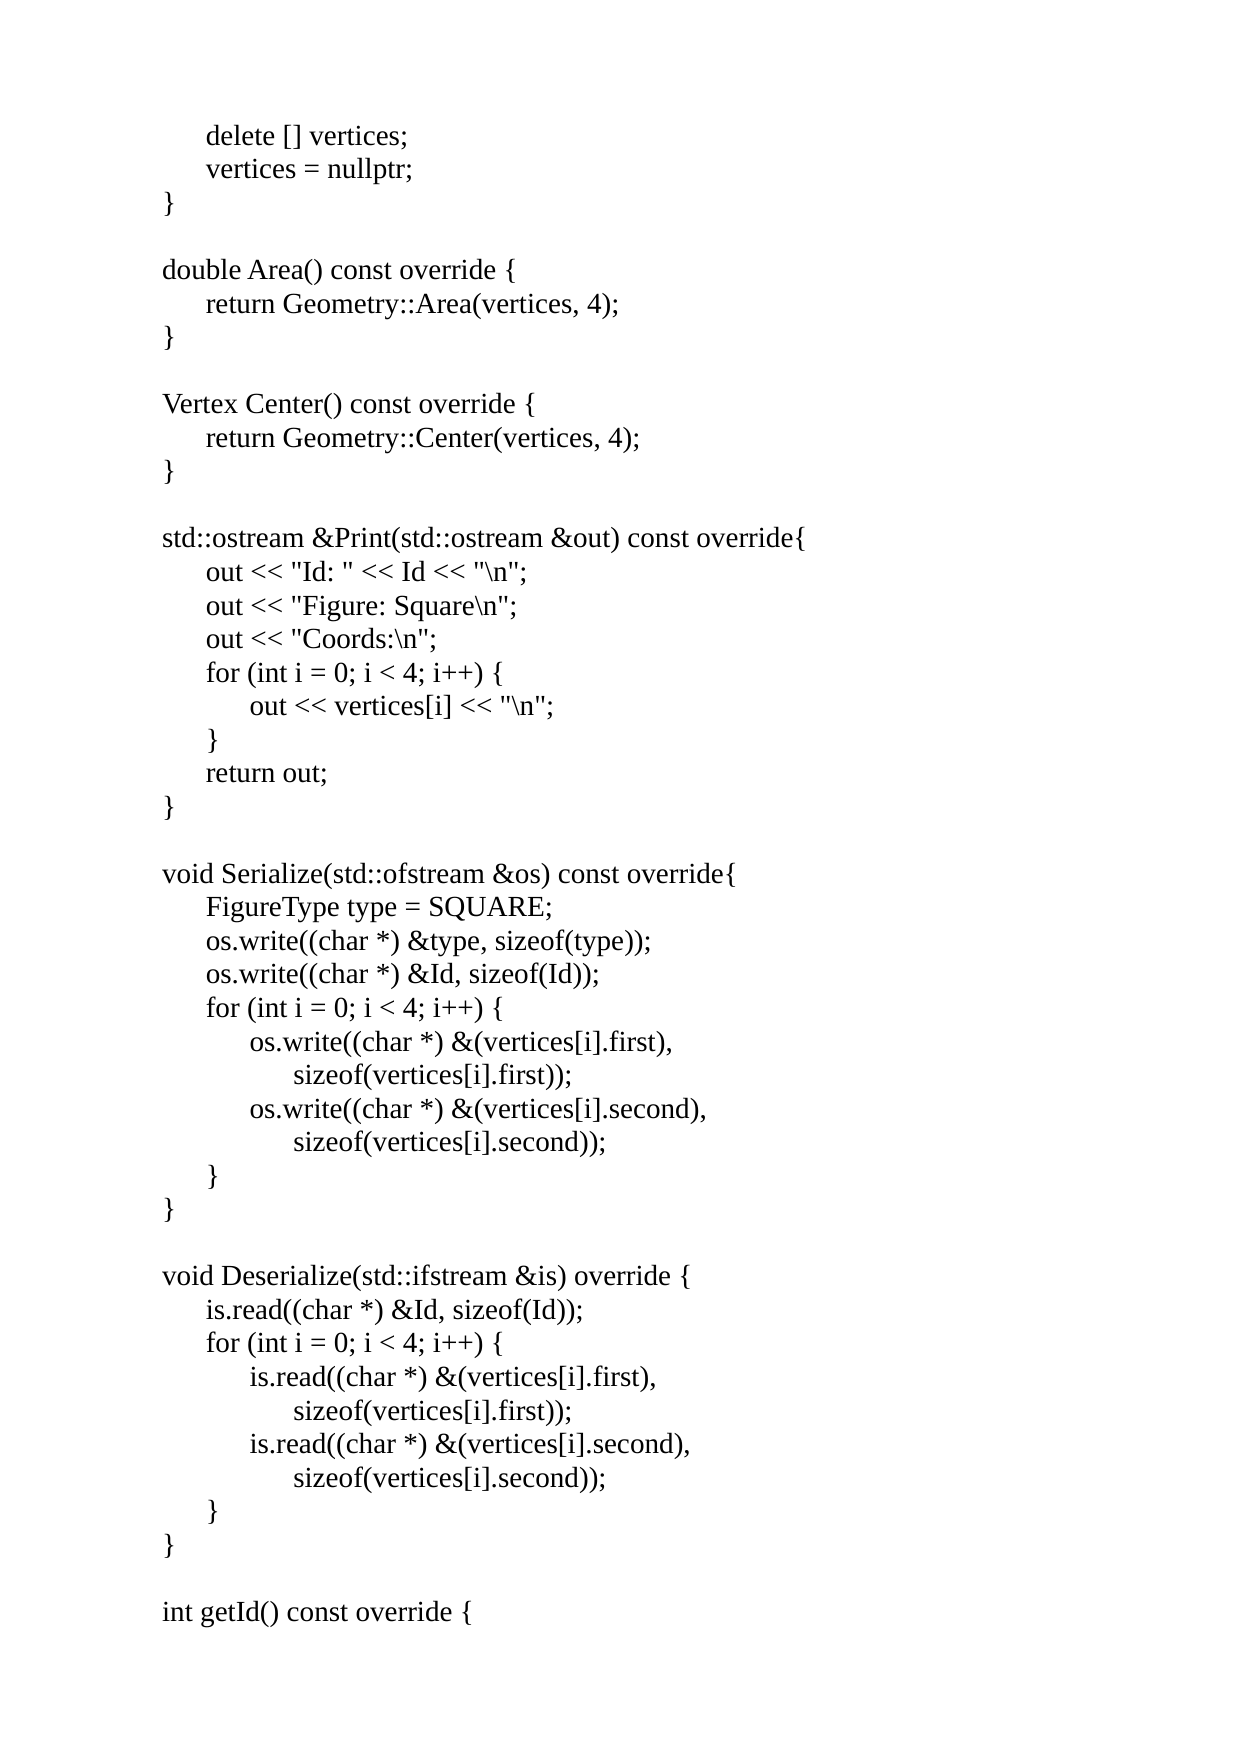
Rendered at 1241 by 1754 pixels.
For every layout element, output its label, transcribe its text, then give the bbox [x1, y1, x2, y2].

text double Area() const override { [118, 252, 1122, 286]
text out << "Figure: Square\n"; [118, 588, 1122, 621]
text out << "Coords:\n"; [118, 621, 1122, 655]
text } [118, 1493, 1122, 1527]
text os.write((char *) &(vertices[i].first), [118, 1024, 1122, 1057]
text sizeof(vertices[i].first)); [118, 1393, 1122, 1426]
text for (int i = 0; i < 4; i++) { [118, 655, 1122, 688]
text return Geometry::Area(vertices, 4); [118, 286, 1122, 319]
text is.read((char *) &(vertices[i].first), [118, 1359, 1122, 1393]
text } [118, 1158, 1122, 1191]
text os.write((char *) &(vertices[i].second), [118, 1091, 1122, 1124]
text } [118, 722, 1122, 755]
text std::ostream &Print(std::ostream &out) const override{ [118, 521, 1122, 554]
text } [118, 185, 1122, 219]
text } [118, 789, 1122, 822]
text out << vertices[i] << "\n"; [118, 688, 1122, 722]
text sizeof(vertices[i].first)); [118, 1057, 1122, 1091]
text vertices = nullptr; [118, 152, 1122, 185]
text out << "Id: " << Id << "\n"; [118, 554, 1122, 588]
text os.write((char *) &type, sizeof(type)); [118, 923, 1122, 957]
text } [118, 319, 1122, 353]
text void Deserialize(std::ifstream &is) override { [118, 1258, 1122, 1292]
text } [118, 1527, 1122, 1560]
text os.write((char *) &Id, sizeof(Id)); [118, 957, 1122, 990]
text void Serialize(std::ofstream &os) const override{ [118, 856, 1122, 889]
text } [118, 1191, 1122, 1225]
text is.read((char *) &Id, sizeof(Id)); [118, 1292, 1122, 1326]
text Vertex Center() const override { [118, 386, 1122, 420]
text for (int i = 0; i < 4; i++) { [118, 990, 1122, 1024]
text return Geometry::Center(vertices, 4); [118, 420, 1122, 453]
text sizeof(vertices[i].second)); [118, 1460, 1122, 1493]
text is.read((char *) &(vertices[i].second), [118, 1426, 1122, 1460]
text sizeof(vertices[i].second)); [118, 1124, 1122, 1158]
text int getId() const override { [118, 1594, 1122, 1627]
text return out; [118, 755, 1122, 789]
text for (int i = 0; i < 4; i++) { [118, 1326, 1122, 1359]
text FigureType type = SQUARE; [118, 889, 1122, 923]
text delete [] vertices; [118, 118, 1122, 152]
text } [118, 453, 1122, 487]
